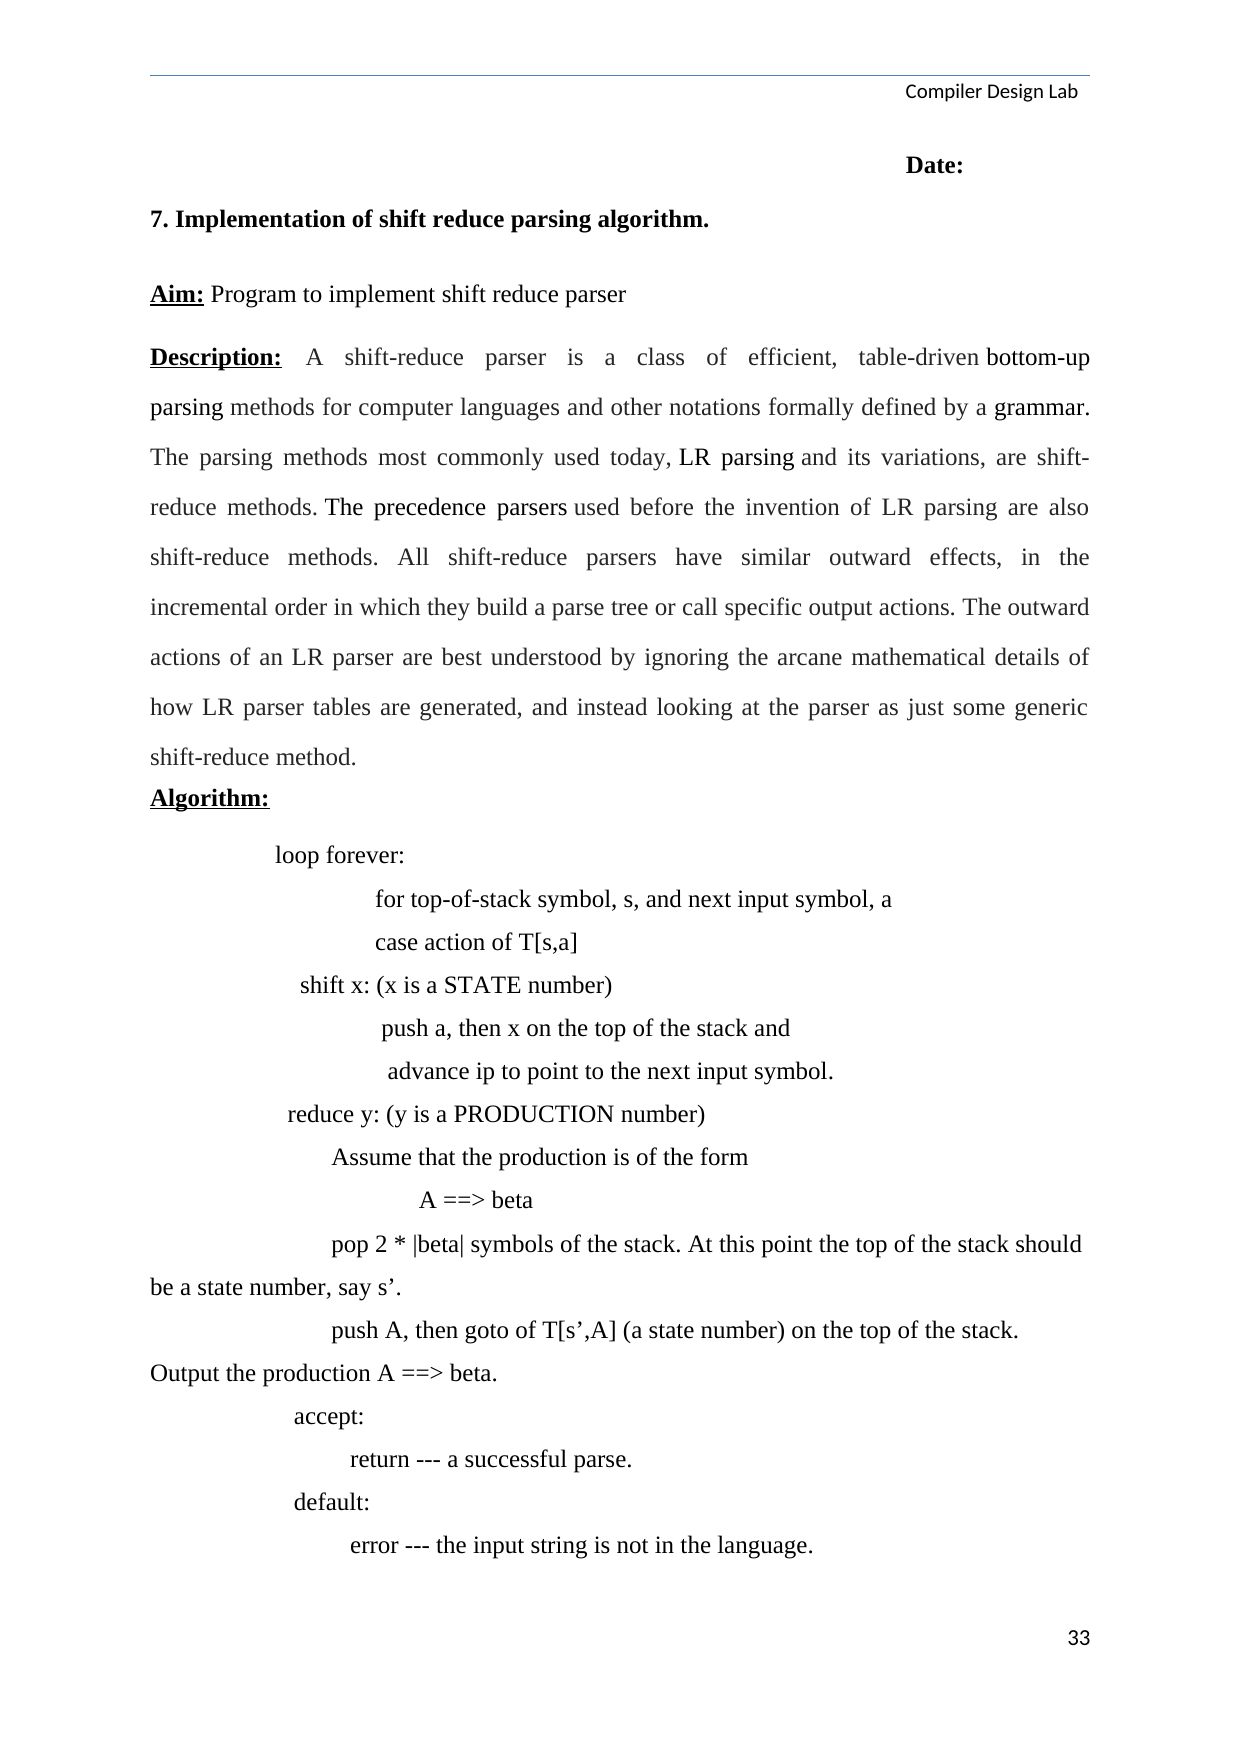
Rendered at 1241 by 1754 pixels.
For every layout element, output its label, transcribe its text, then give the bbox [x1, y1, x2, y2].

text for top-of-stack symbol, s, and next input symbol, a [150, 884, 1090, 912]
text Date: [150, 150, 1090, 179]
text case action of T[s,a] [150, 927, 1090, 956]
text Aim: Program to implement shift reduce parser [150, 258, 1090, 308]
text 7. Implementation of shift reduce parsing algorithm. [150, 204, 1090, 233]
text Assume that the production is of the form [150, 1142, 1090, 1171]
text A ==> beta [150, 1186, 1090, 1214]
text accept: [150, 1401, 1090, 1430]
text push a, then x on the top of the stack and [150, 1013, 1090, 1042]
text push A, then goto of T[s’,A] (a state number) on the top of the stack. Output the production A ==> beta. [150, 1315, 1090, 1387]
text pop 2 * |beta| symbols of the stack. At this point the top of the stack should be a state number, say s’. [150, 1229, 1090, 1301]
text Description: A shift-reduce parser is a class of efficient, table-driven bottom-up parsing methods for computer languages and other notations formally defined by a grammar. The parsing methods most commonly used today, LR parsing and its variations, are shift-reduce methods. The precedence parsers used before the invention of LR parsing are also shift-reduce methods. All shift-reduce parsers have similar outward effects, in the incremental order in which they build a parse tree or call specific output actions. The outward actions of an LR parser are best understood by ignoring the arcane mathematical details of how LR parser tables are generated, and instead looking at the parser as just some generic shift-reduce method. [150, 321, 1090, 771]
text default: [150, 1487, 1090, 1516]
text advance ip to point to the next input symbol. [150, 1056, 1090, 1085]
text return --- a successful parse. [150, 1444, 1090, 1473]
text error --- the input string is not in the language. [150, 1531, 1090, 1559]
text Algorithm: [150, 783, 1090, 812]
text reduce y: (y is a PRODUCTION number) [150, 1099, 1090, 1128]
text shift x: (x is a STATE number) [150, 970, 1090, 999]
text loop forever: [150, 841, 1090, 869]
